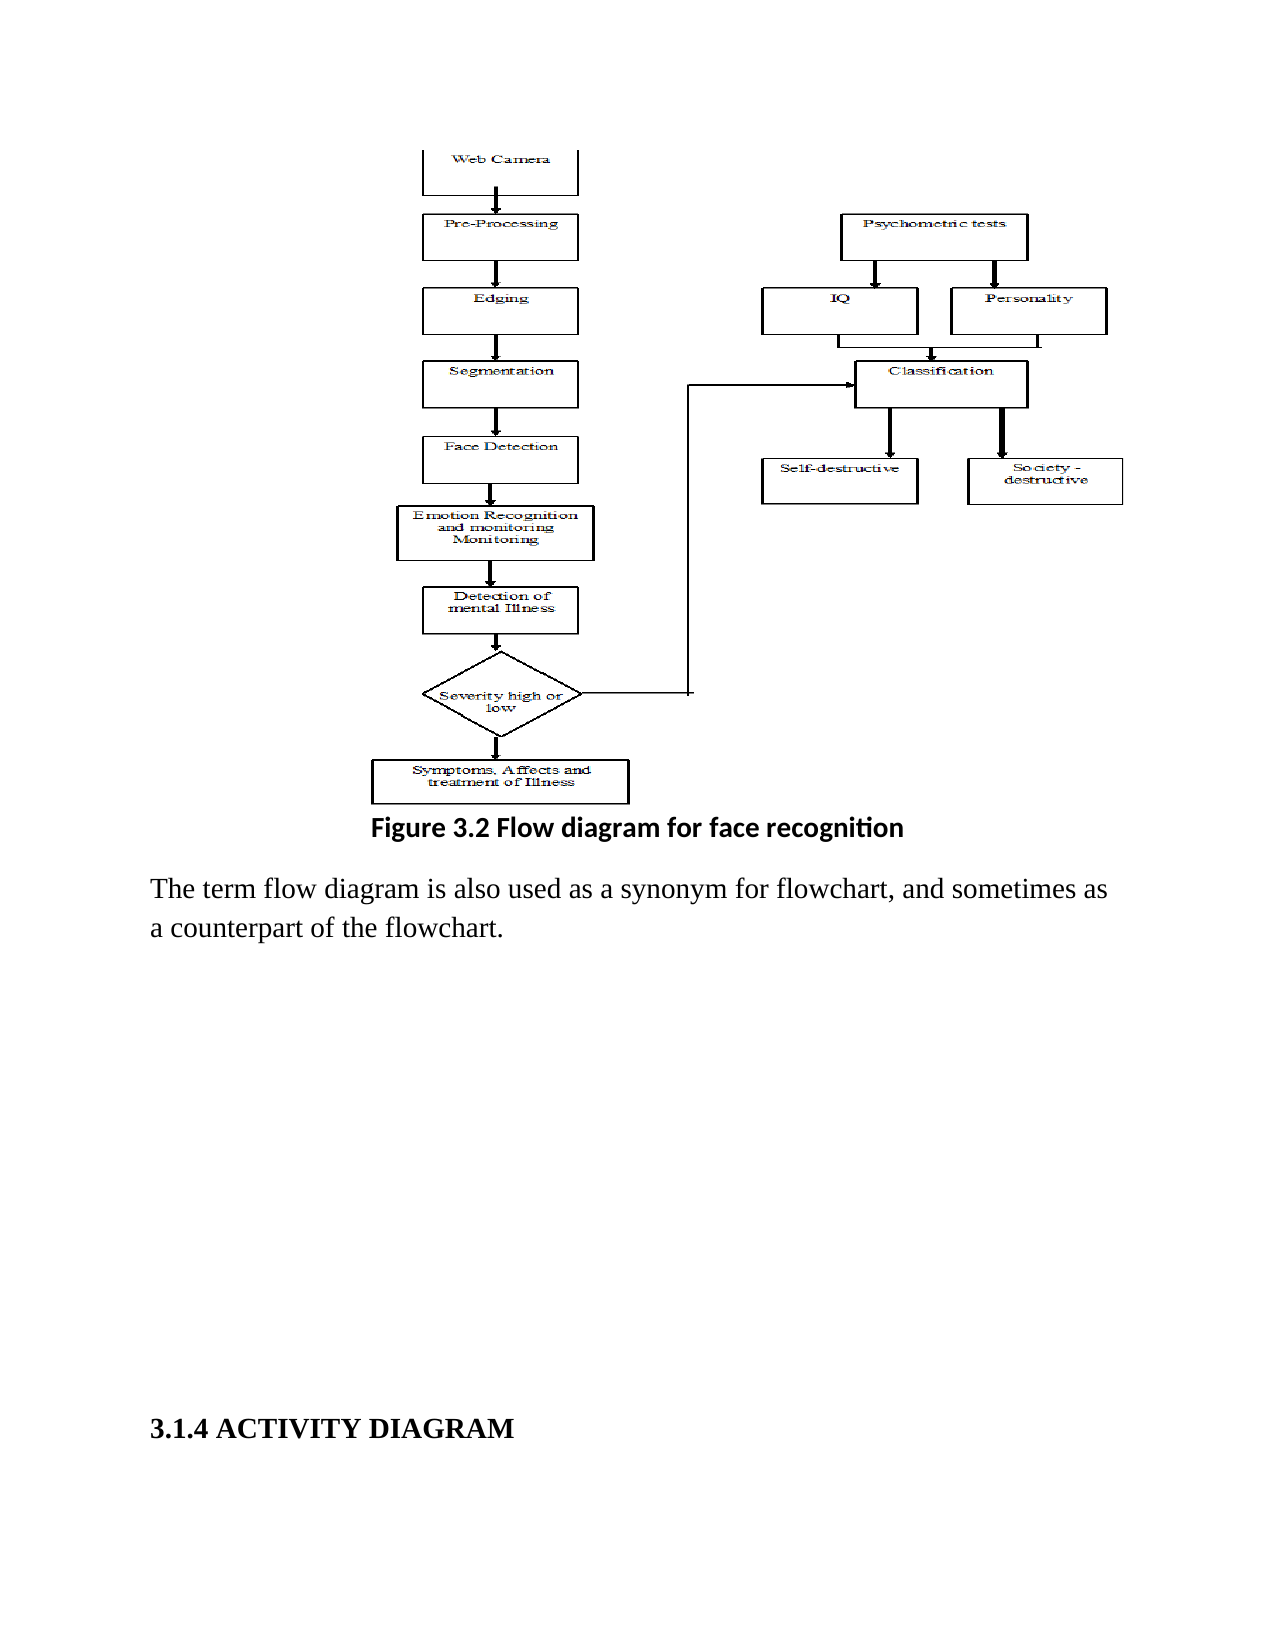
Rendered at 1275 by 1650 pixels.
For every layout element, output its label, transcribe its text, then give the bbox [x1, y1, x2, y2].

text 3.1.4 ACTIVITY DIAGRAM [150, 1411, 1125, 1444]
picture [339, 150, 1124, 805]
text The term flow diagram is also used as a synonym for flowchart, and sometimes as a counterpart of the flowchart. [150, 871, 1125, 943]
